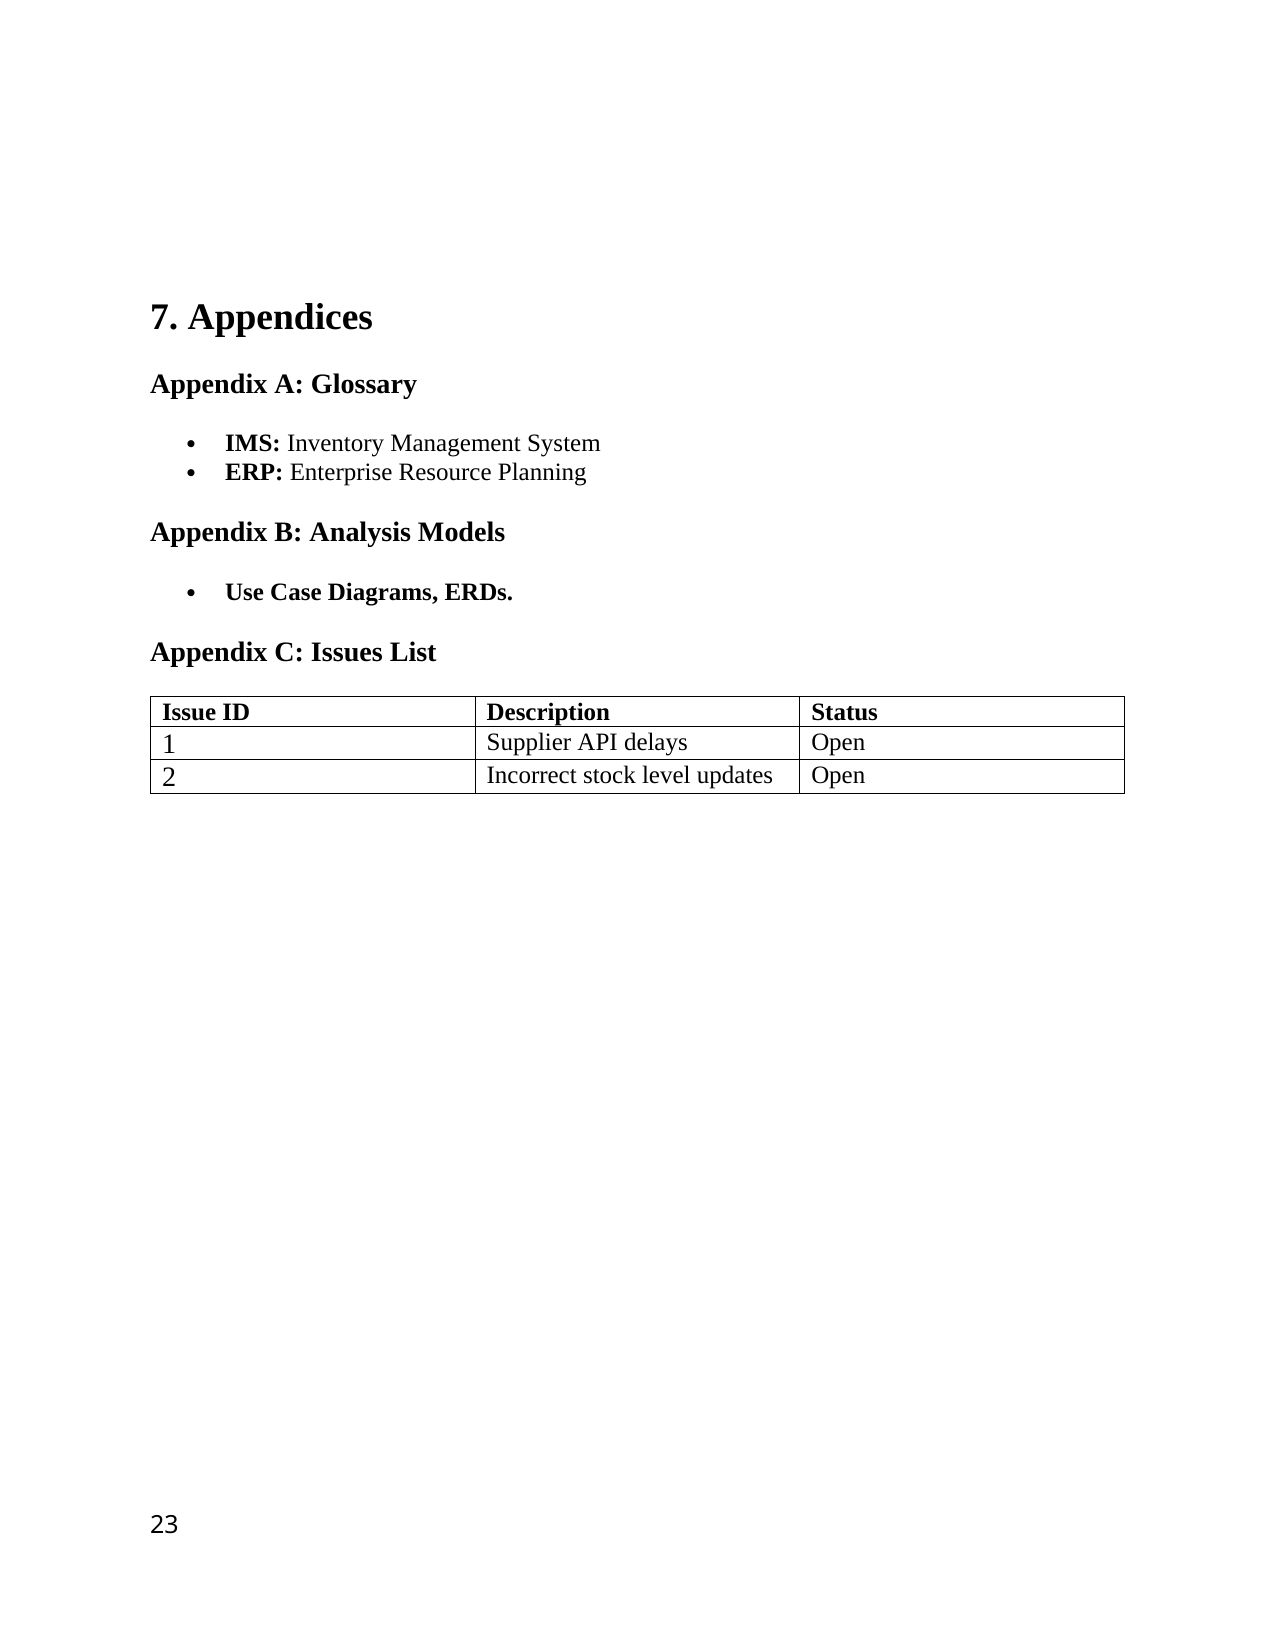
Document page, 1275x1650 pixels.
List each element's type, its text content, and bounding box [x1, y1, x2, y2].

list IMS: Inventory Management System [187, 428, 1125, 457]
table_cell Incorrect stock level updates [476, 760, 799, 793]
table_cell 1 [151, 727, 475, 759]
table_cell 2 [151, 760, 475, 793]
text Appendix A: Glossary [150, 367, 1125, 399]
table_cell Open [800, 760, 1124, 793]
text Appendix B: Analysis Models [150, 515, 1125, 547]
table_header Issue ID [151, 697, 475, 726]
list ERP: Enterprise Resource Planning [187, 457, 1125, 486]
text 7. Appendices [150, 294, 1125, 338]
table_header Status [800, 697, 1124, 726]
table_cell Open [800, 727, 1124, 759]
list Use Case Diagrams, ERDs. [187, 577, 1125, 605]
table_cell Supplier API delays [476, 727, 799, 759]
table_header Description [476, 697, 799, 726]
text Appendix C: Issues List [150, 634, 1125, 667]
